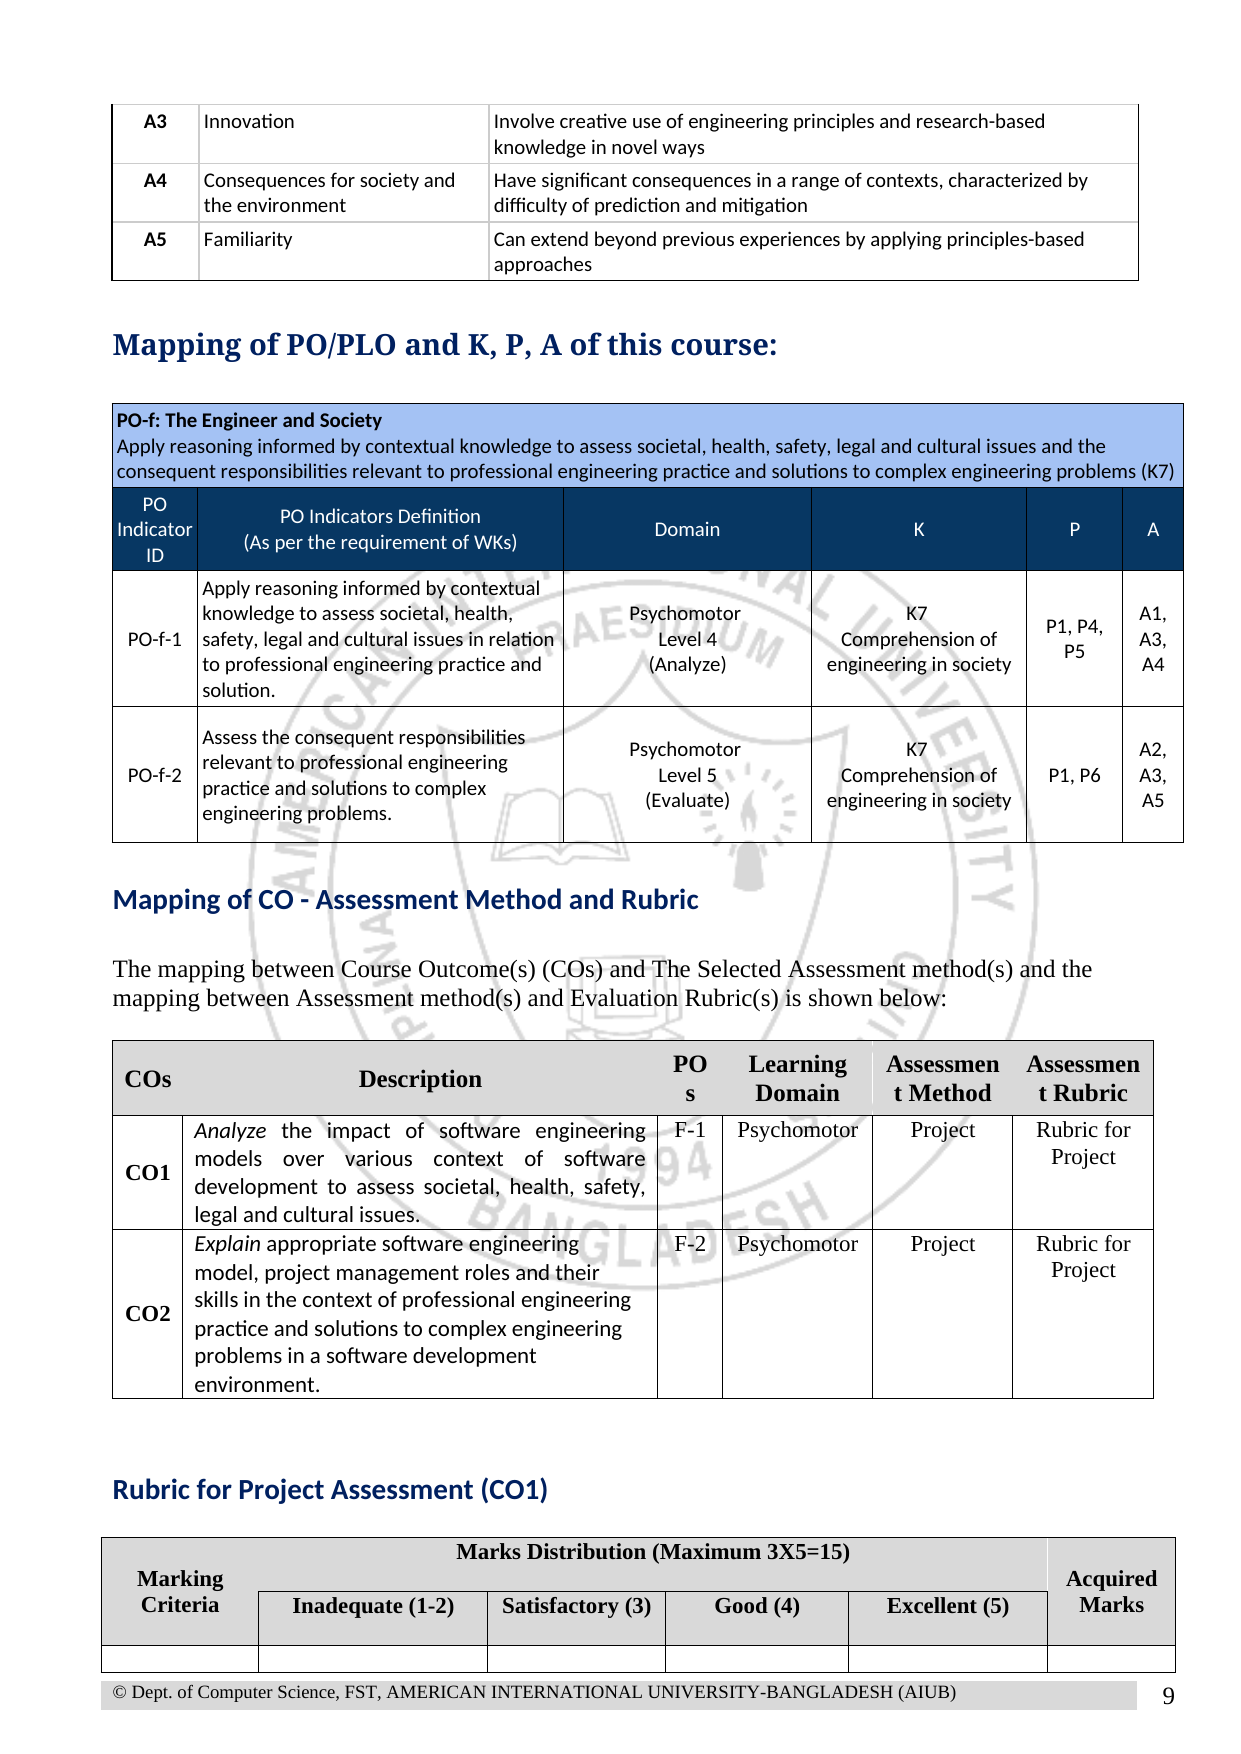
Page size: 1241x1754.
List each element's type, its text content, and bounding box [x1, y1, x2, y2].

table_cell Assess the consequent responsibilities relevant to professional engineering practice and solutions to complex engineering problems. [198, 707, 563, 842]
table_cell A2, A3, A5 [1123, 707, 1183, 842]
table_header Marks Distribution (Maximum 3X5=15) [259, 1538, 1047, 1591]
table_cell PO Indicators Definition (As per the requirement of WKs) [198, 488, 563, 570]
table_cell [488, 1646, 665, 1672]
table_cell K7 Comprehension of engineering in society [812, 571, 1026, 706]
table_cell P [1027, 488, 1122, 570]
table_cell Rubric for Project [1013, 1116, 1153, 1228]
table_cell Rubric for Project [1013, 1230, 1153, 1398]
table_cell [849, 1646, 1047, 1672]
table_cell Apply reasoning informed by contextual knowledge to assess societal, health, safety, legal and cultural issues in relation to professional engineering practice and solution. [198, 571, 563, 706]
text The mapping between Course Outcome(s) (COs) and The Selected Assessment method(s) and the mapping between Assessment method(s) and Evaluation Rubric(s) is shown below: [112, 954, 1174, 1011]
table_cell Psychomotor [723, 1230, 872, 1398]
table_cell K7 Comprehension of engineering in society [812, 707, 1026, 842]
table_cell Psychomotor Level 5 (Evaluate) [564, 707, 811, 842]
table_cell [666, 1646, 848, 1672]
table_cell P1, P6 [1027, 707, 1122, 842]
table_cell A5 [113, 223, 198, 280]
table_cell F-2 [658, 1230, 722, 1398]
table_header PO-f: The Engineer and Society Apply reasoning informed by contextual knowledge to assess societal, health, safety, legal and cultural issues and the consequent responsibilities relevant to professional engineering practice and solutions to complex engineering problems (K7) [113, 404, 1183, 487]
table_cell Domain [564, 488, 811, 570]
table_header Acquired Marks [1048, 1538, 1175, 1645]
table_header Description [183, 1041, 658, 1115]
text Mapping of PO/PLO and K, P, A of this course: [112, 324, 1174, 363]
table_cell P1, P4, P5 [1027, 571, 1122, 706]
table_cell CO1 [113, 1116, 182, 1228]
table_cell Inadequate (1-2) [259, 1592, 487, 1645]
table_cell F-1 [658, 1116, 722, 1228]
table_cell Have significant consequences in a range of contexts, characterized by difficulty of prediction and mitigation [490, 164, 1138, 221]
table_cell Excellent (5) [849, 1592, 1047, 1645]
table_cell A3 [113, 105, 198, 162]
table_header Assessment Rubric [1013, 1041, 1153, 1115]
table_cell CO2 [113, 1230, 182, 1398]
table_cell K [812, 488, 1026, 570]
table_cell PO Indicator ID [113, 488, 197, 570]
table_cell Can extend beyond previous experiences by applying principles-based approaches [490, 223, 1138, 280]
subtitle Mapping of CO - Assessment Method and Rubric [112, 881, 1174, 954]
table_cell Familiarity [200, 223, 488, 280]
subtitle Rubric for Project Assessment (CO1) [112, 1471, 1174, 1507]
table_cell Consequences for society and the environment [200, 164, 488, 221]
table_cell PO-f-2 [113, 707, 197, 842]
table_cell A [1123, 488, 1183, 570]
table_header Learning Domain [723, 1041, 872, 1115]
table_cell Project [873, 1230, 1012, 1398]
table_cell PO-f-1 [113, 571, 197, 706]
table_cell [259, 1646, 487, 1672]
table_cell Project [873, 1116, 1012, 1228]
table_cell [1048, 1646, 1175, 1672]
table_cell Analyze the impact of software engineering models over various context of software development to assess societal, health, safety, legal and cultural issues. [183, 1116, 657, 1228]
table_cell A4 [113, 164, 198, 221]
table_header POs [658, 1041, 723, 1115]
table_cell Involve creative use of engineering principles and research-based knowledge in novel ways [490, 105, 1138, 162]
table_cell Explain appropriate software engineering model, project management roles and their skills in the context of professional engineering practice and solutions to complex engineering problems in a software development environment. [183, 1230, 657, 1398]
table_header COs [113, 1041, 183, 1115]
table_cell Psychomotor [723, 1116, 872, 1228]
table_cell Satisfactory (3) [488, 1592, 665, 1645]
table_header Marking Criteria [102, 1538, 259, 1645]
table_cell Innovation [200, 105, 488, 162]
table_cell Psychomotor Level 4 (Analyze) [564, 571, 811, 706]
table_cell A1, A3, A4 [1123, 571, 1183, 706]
table_cell Good (4) [666, 1592, 848, 1645]
table_header Assessment Method [873, 1041, 1013, 1115]
table_cell [102, 1646, 258, 1672]
